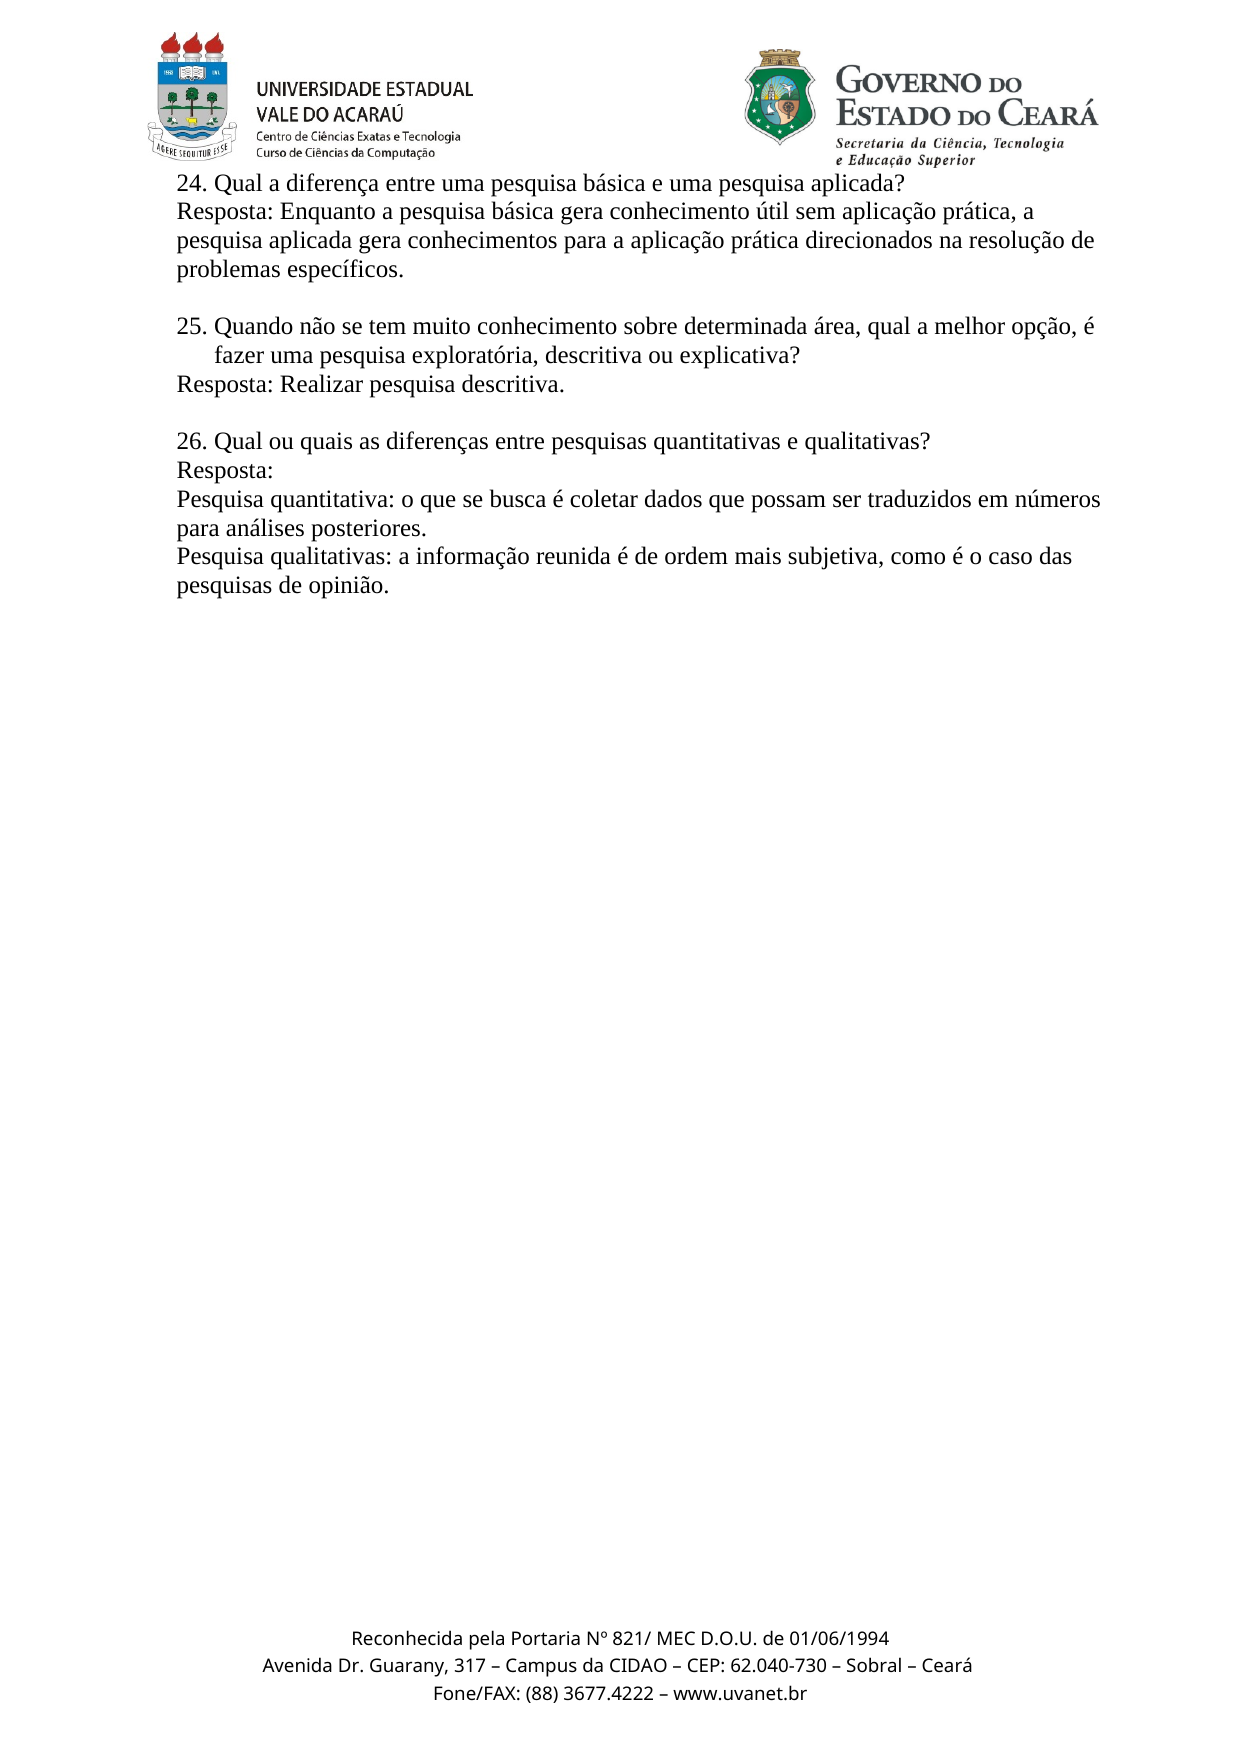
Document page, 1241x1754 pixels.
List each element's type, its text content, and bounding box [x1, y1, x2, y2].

list Quando não se tem muito conhecimento sobre determinada área, qual a melhor opção, é fazer uma pesquisa exploratória, descritiva ou explicativa? [176, 311, 1101, 369]
text Pesquisa quantitativa: o que se busca é coletar dados que possam ser traduzidos em números para análises posteriores. [176, 484, 1101, 541]
list Qual ou quais as diferenças entre pesquisas quantitativas e qualitativas? [176, 426, 1101, 455]
text Resposta: Realizar pesquisa descritiva. [176, 369, 1101, 398]
text Resposta: [176, 455, 1101, 484]
picture [147, 32, 473, 161]
list Qual a diferença entre uma pesquisa básica e uma pesquisa aplicada? [176, 148, 1101, 196]
text Resposta: Enquanto a pesquisa básica gera conhecimento útil sem aplicação prática, a pesquisa aplicada gera conhecimentos para a aplicação prática direcionados na resolução de problemas específicos. [176, 196, 1101, 283]
picture [744, 49, 1099, 168]
text Pesquisa qualitativas: a informação reunida é de ordem mais subjetiva, como é o caso das pesquisas de opinião. [176, 541, 1101, 599]
